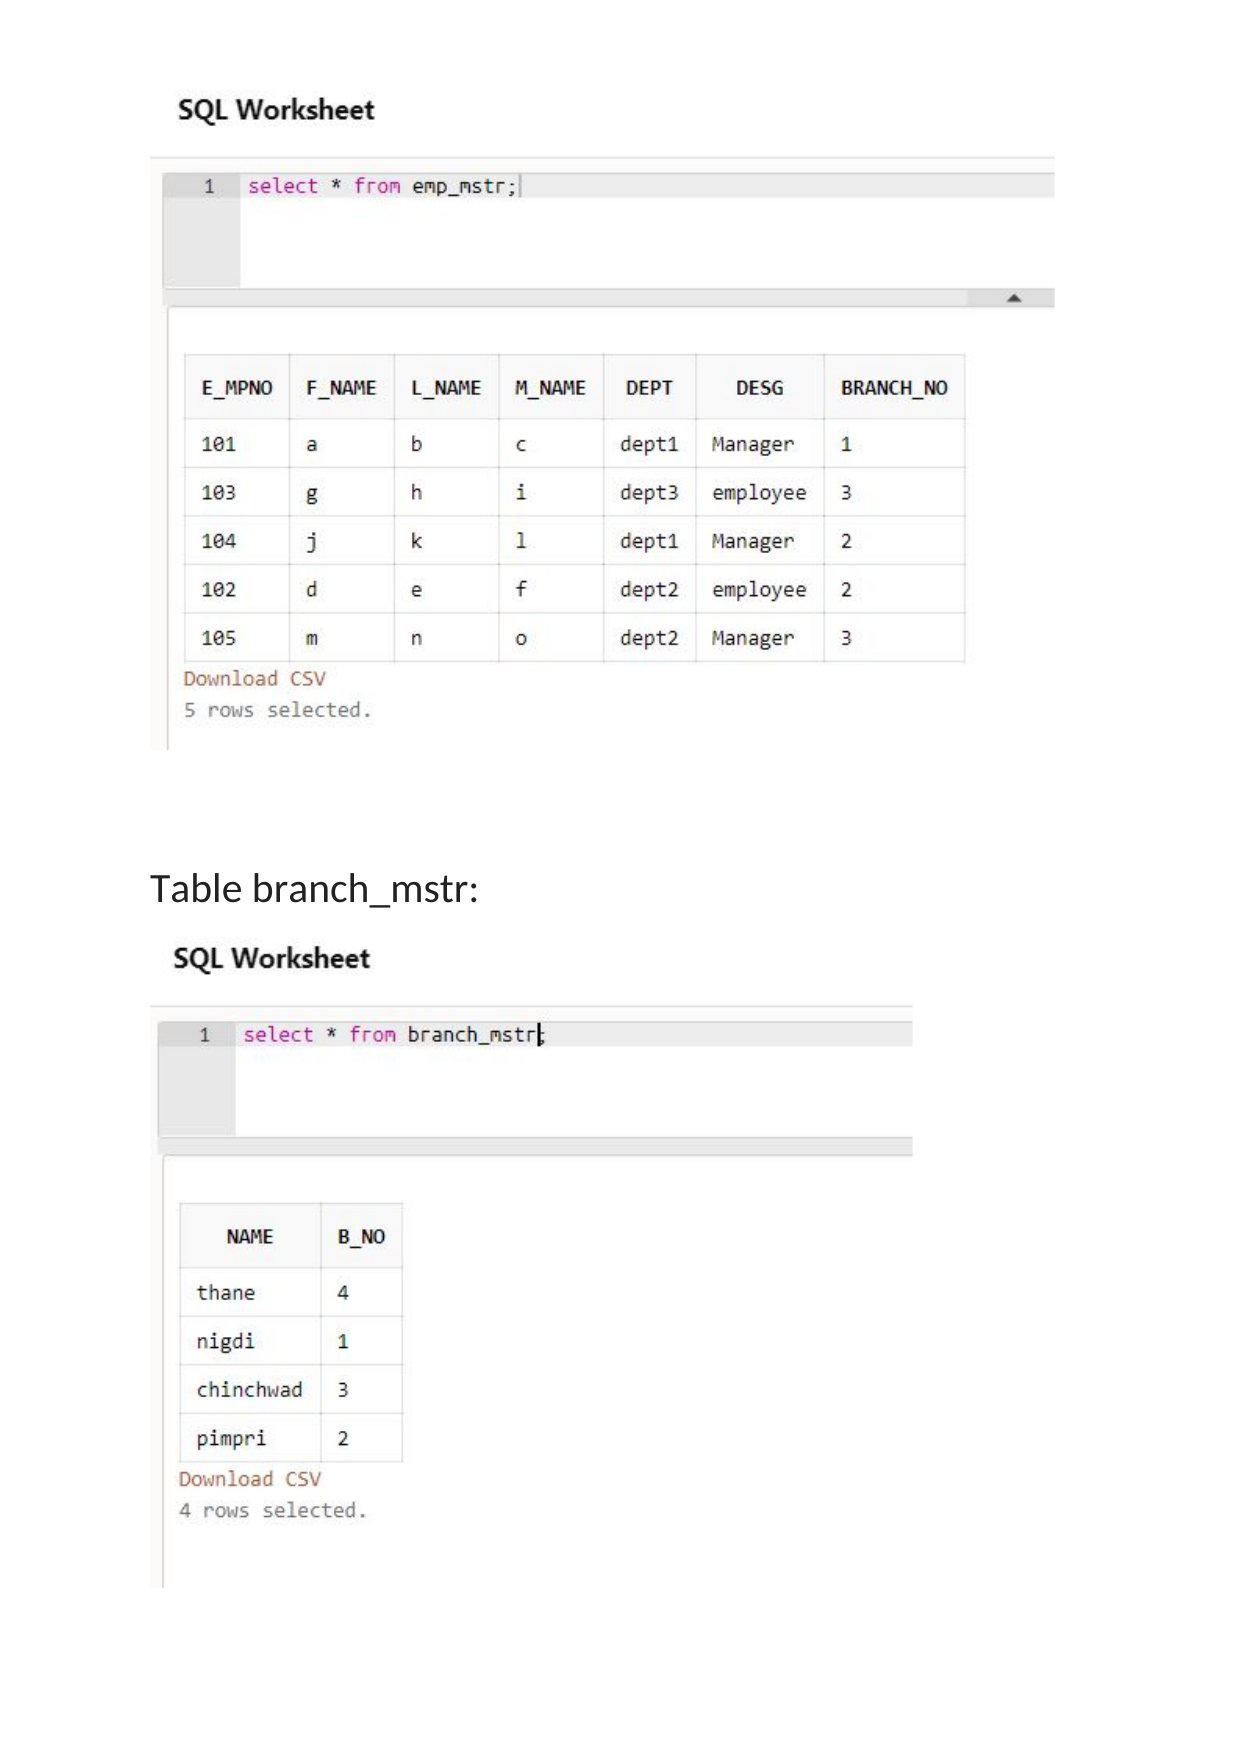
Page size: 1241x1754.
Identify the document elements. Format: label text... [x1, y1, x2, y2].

text Table branch_mstr: [150, 862, 1090, 913]
picture [150, 912, 913, 1588]
picture [150, 65, 1055, 750]
